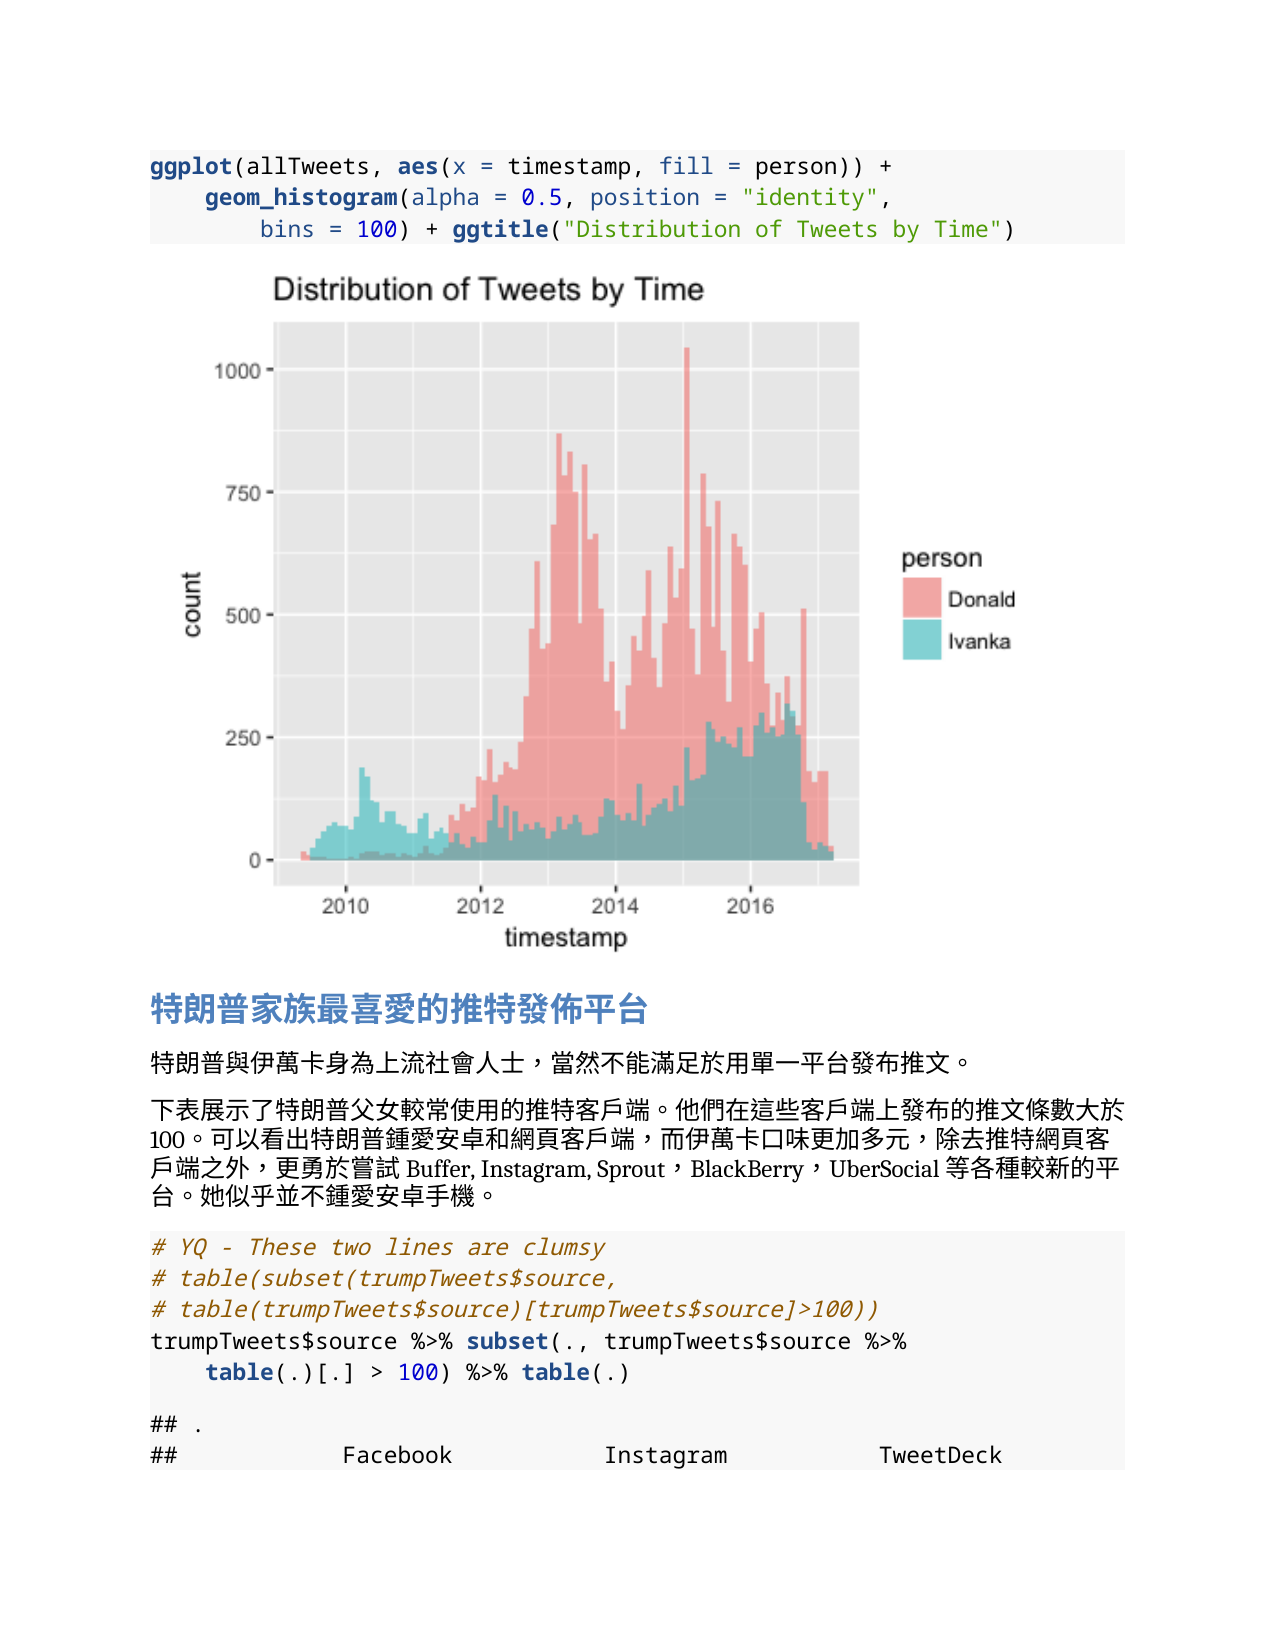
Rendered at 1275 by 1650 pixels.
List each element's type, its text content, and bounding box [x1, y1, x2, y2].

picture [168, 264, 1044, 965]
text # YQ - These two lines are clumsy # table(subset(trumpTweets$source, # table(trumpTweets$source)[trumpTweets$source]>100)) trumpTweets$source %>% subset(., trumpTweets$source %>% table(.)[.] > 100) %>% table(.) [150, 1231, 1125, 1387]
text ggplot(allTweets, aes(x = timestamp, fill = person)) + geom_histogram(alpha = 0.5, position = "identity", bins = 100) + ggtitle("Distribution of Tweets by Time") [150, 150, 1125, 244]
text 下表展示了特朗普父女較常使用的推特客戶端。他們在這些客戶端上發布的推文條數大於100。可以看出特朗普鍾愛安卓和網頁客戶端，而伊萬卡口味更加多元，除去推特網頁客戶端之外，更勇於嘗試 Buffer, Instagram, Sprout，BlackBerry，UberSocial 等各種較新的平台。她似乎並不鍾愛安卓手機。 [150, 1097, 1125, 1212]
text 特朗普與伊萬卡身為上流社會人士，當然不能滿足於用單一平台發布推文。 [150, 1049, 1125, 1078]
subtitle 特朗普家族最喜愛的推特發佈平台 [150, 985, 1125, 1031]
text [150, 1408, 1125, 1470]
